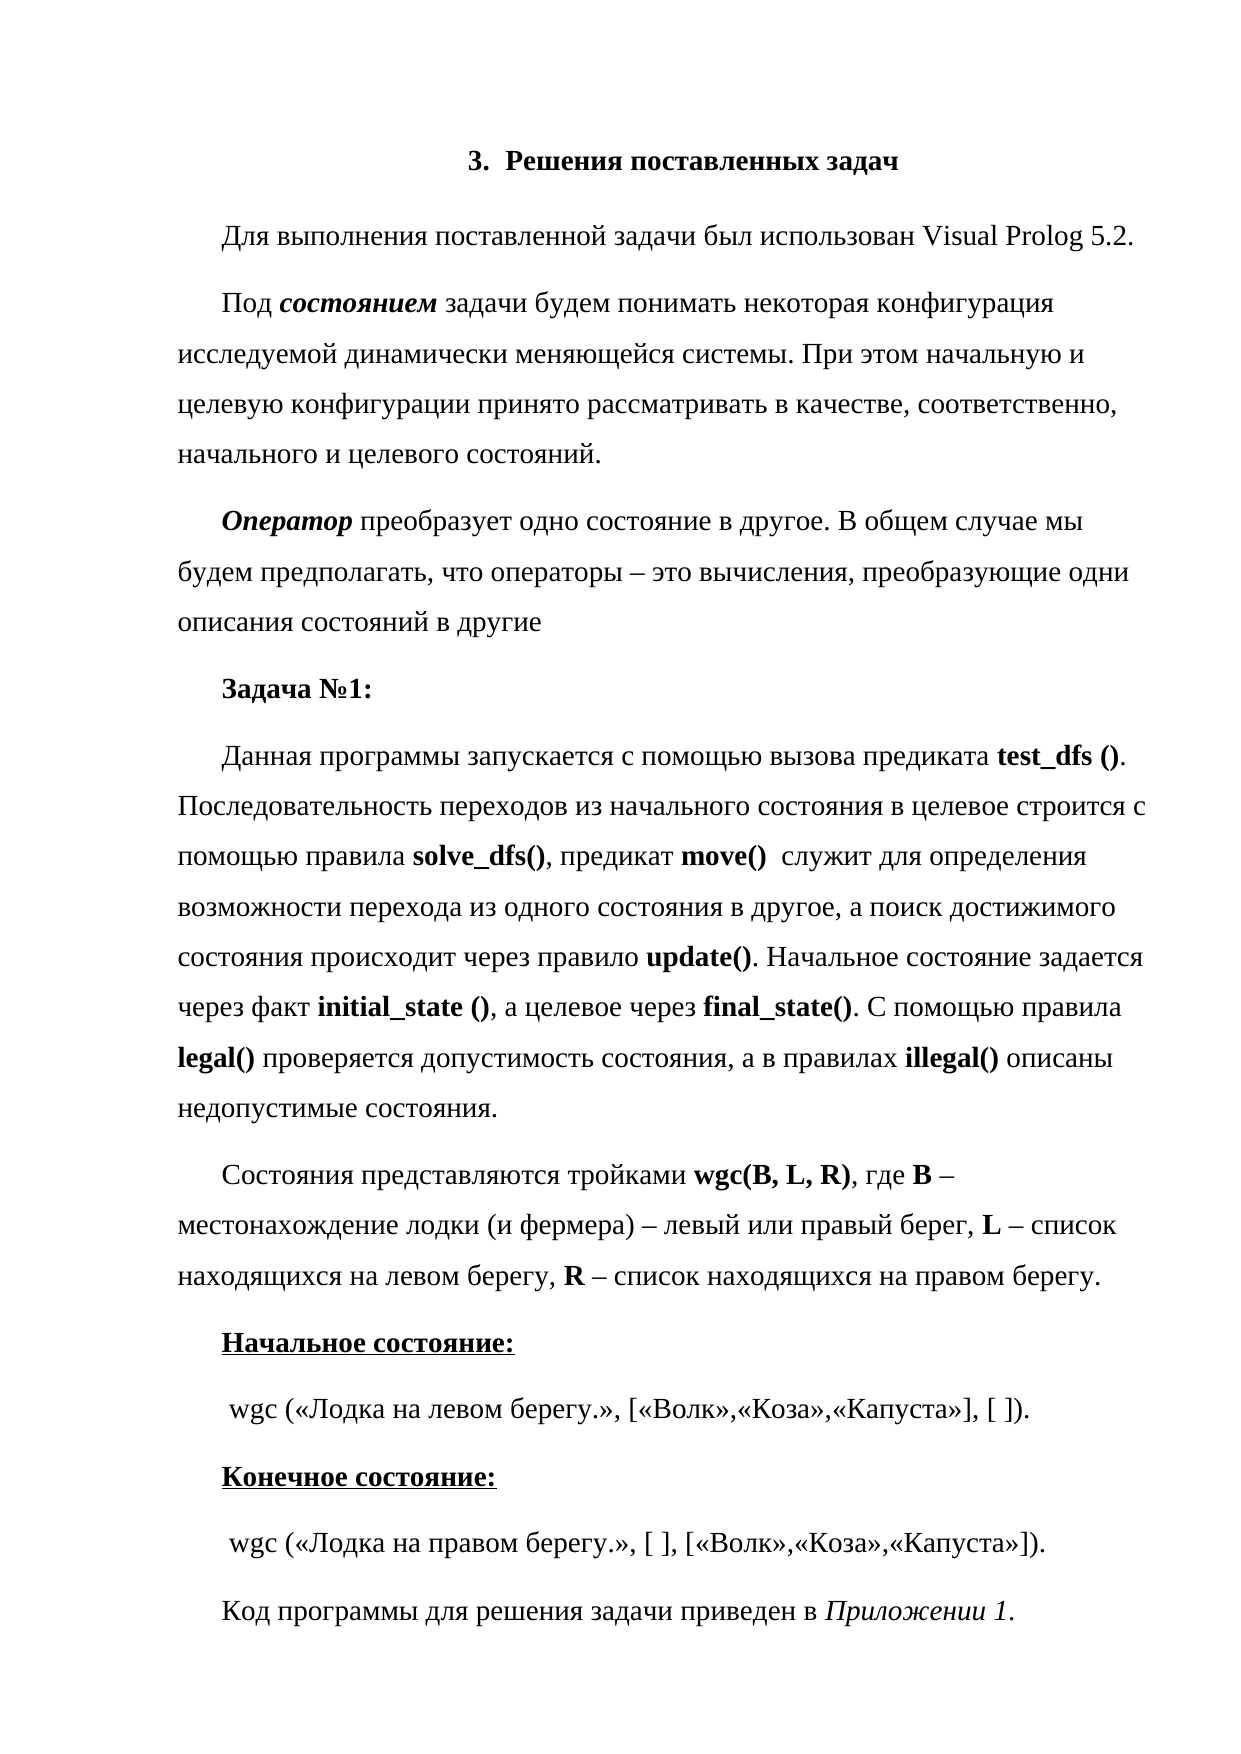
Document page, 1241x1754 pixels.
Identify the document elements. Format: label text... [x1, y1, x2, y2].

text Код программы для решения задачи приведен в Приложении 1. [177, 1593, 1152, 1626]
text Конечное состояние: [177, 1459, 1152, 1492]
list Решения поставленных задач [215, 143, 1152, 177]
text Оператор преобразует одно состояние в другое. В общем случае мы будем предполагать, что операторы – это вычисления, преобразующие одни описания состояний в другие [177, 503, 1152, 637]
text Для выполнения поставленной задачи был использован Visual Prolog 5.2. [177, 218, 1152, 252]
text Под состоянием задачи будем понимать некоторая конфигурация исследуемой динамически меняющейся системы. При этом начальную и целевую конфигурации принято рассматривать в качестве, соответственно, начального и целевого состояний. [177, 285, 1152, 470]
text Состояния представляются тройками wgc(B, L, R), где B – местонахождение лодки (и фермера) – левый или правый берег, L – список находящихся на левом берегу, R – список находящихся на правом берегу. [177, 1157, 1152, 1291]
text wgc («Лодка на левом берегу.», [«Волк»,«Коза»,«Капуста»], [ ]). [177, 1392, 1152, 1425]
text Начальное состояние: [177, 1325, 1152, 1358]
text Данная программы запускается с помощью вызова предиката test_dfs (). Последовательность переходов из начального состояния в целевое строится с помощью правила solve_dfs(), предикат move() служит для определения возможности перехода из одного состояния в другое, а поиск достижимого состояния происходит через правило update(). Начальное состояние задается через факт initial_state (), а целевое через final_state(). С помощью правила legal() проверяется допустимость состояния, а в правилах illegal() описаны недопустимые состояния. [177, 738, 1152, 1124]
text wgc («Лодка на правом берегу.», [ ], [«Волк»,«Коза»,«Капуста»]). [177, 1526, 1152, 1559]
text Задача №1: [177, 671, 1152, 704]
